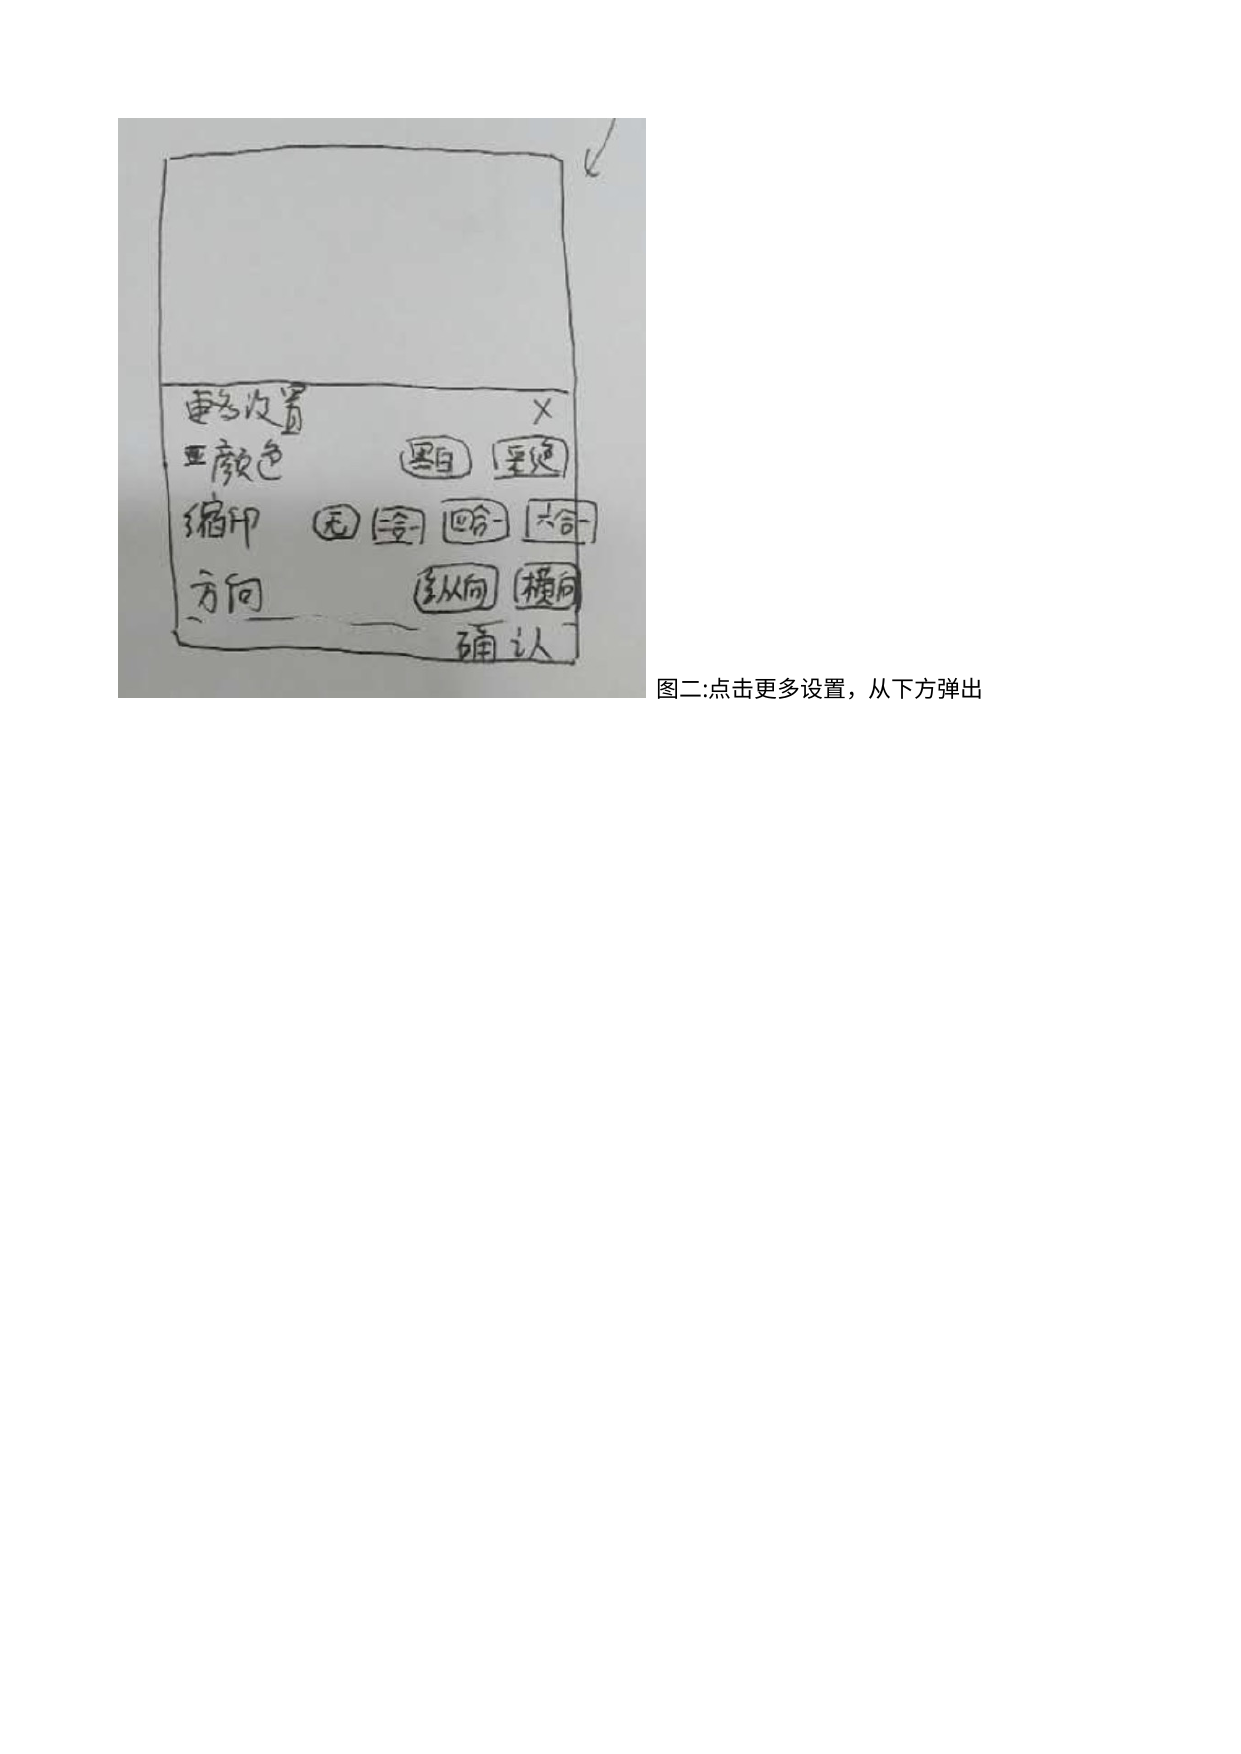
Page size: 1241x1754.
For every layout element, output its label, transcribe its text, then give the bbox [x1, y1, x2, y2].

picture [118, 118, 646, 698]
